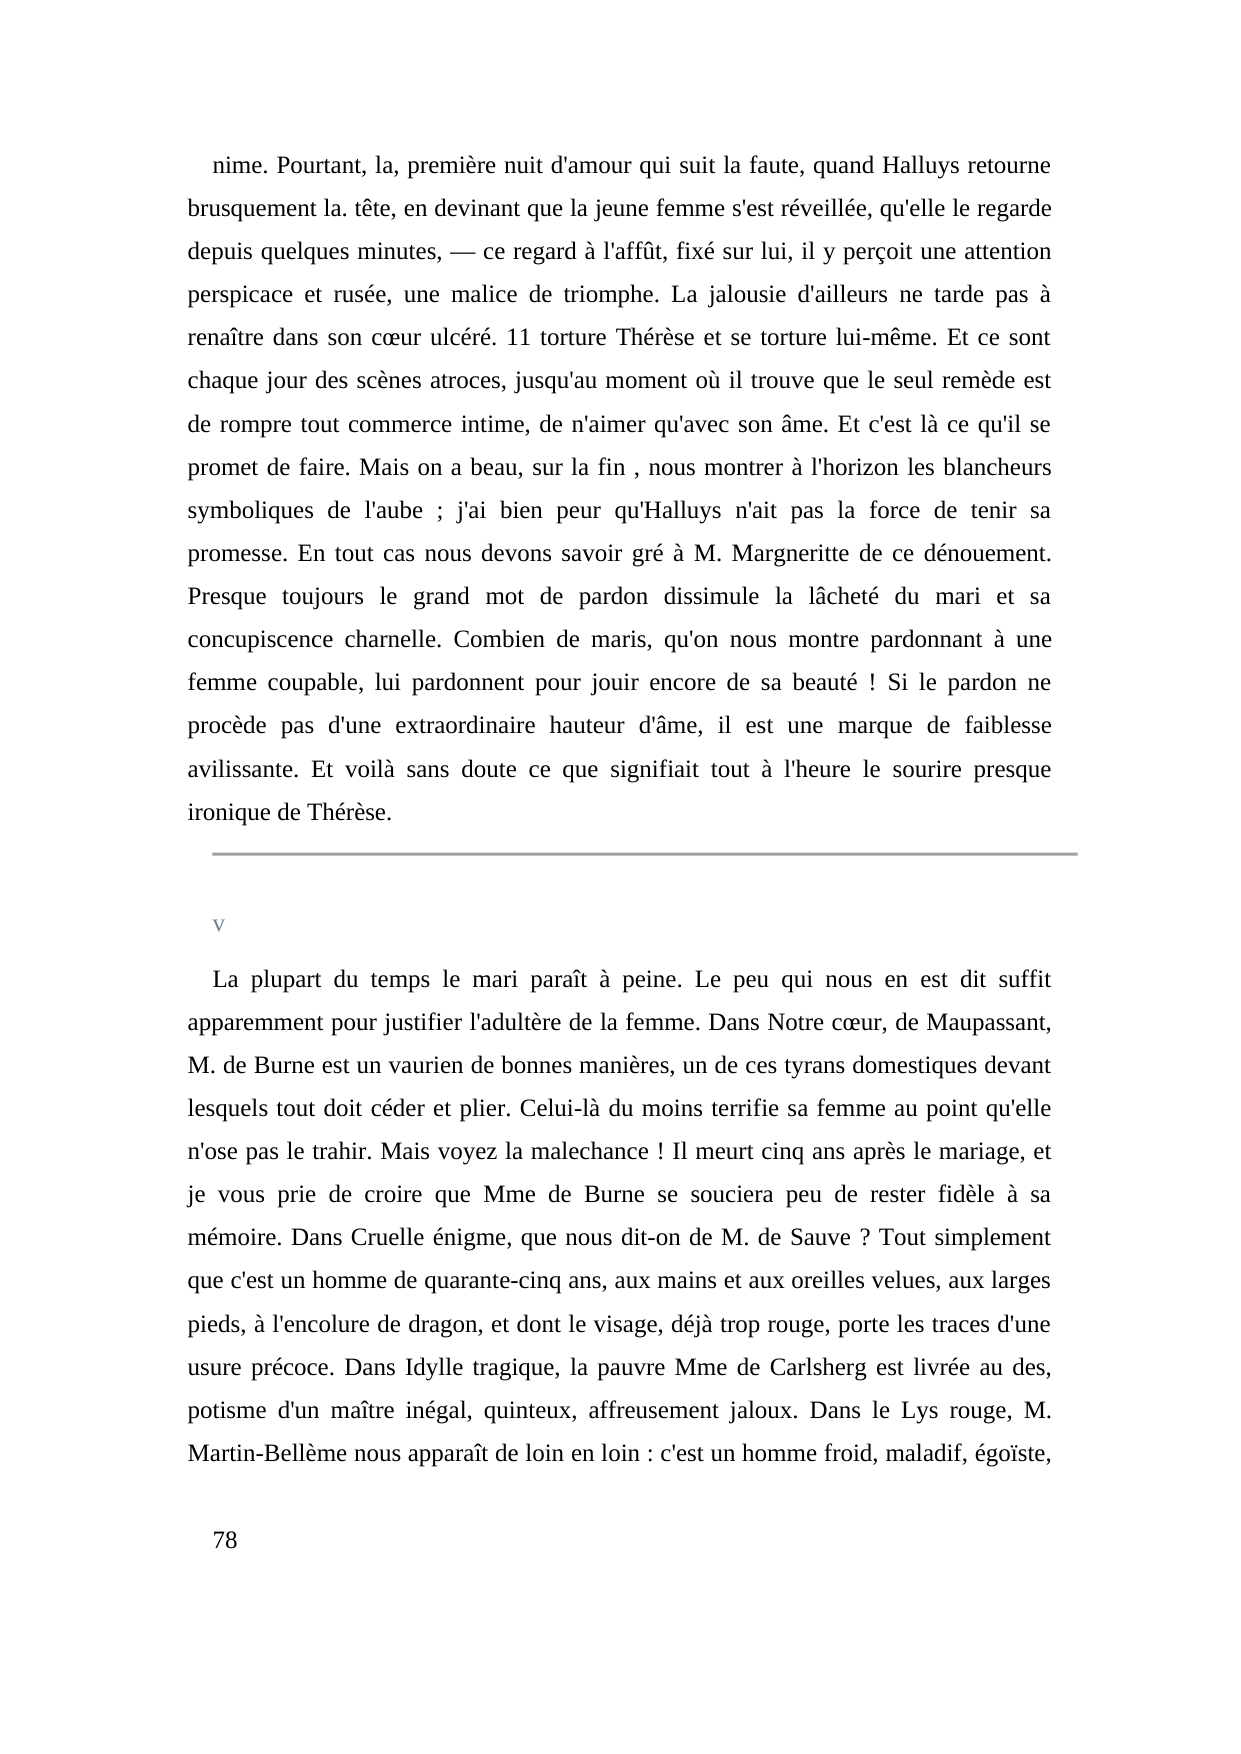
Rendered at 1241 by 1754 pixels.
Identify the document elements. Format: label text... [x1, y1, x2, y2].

text v [187, 908, 1053, 937]
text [187, 964, 1053, 1467]
text nime. Pourtant, la, première nuit d'amour qui suit la faute, quand Halluys retourne brusquement la. tête, en devinant que la jeune femme s'est réveillée, qu'elle le regarde depuis quelques minutes, — ce regard à l'affût, fixé sur lui, il y perçoit une attention perspicace et rusée, une malice de triomphe. La jalousie d'ailleurs ne tarde pas à renaître dans son cœur ulcéré. 11 torture Thérèse et se torture lui-même. Et ce sont chaque jour des scènes atroces, jusqu'au moment où il trouve que le seul remède est de rompre tout commerce intime, de n'aimer qu'avec son âme. Et c'est là ce qu'il se promet de faire. Mais on a beau, sur la fin , nous montrer à l'horizon les blancheurs symboliques de l'aube ; j'ai bien peur qu'Halluys n'ait pas la force de tenir sa promesse. En tout cas nous devons savoir gré à M. Margneritte de ce dénouement. Presque toujours le grand mot de pardon dissimule la lâcheté du mari et sa concupiscence charnelle. Combien de maris, qu'on nous montre pardonnant à une femme coupable, lui pardonnent pour jouir encore de sa beauté ! Si le pardon ne procède pas d'une extraordinaire hauteur d'âme, il est une marque de faiblesse avilissante. Et voilà sans doute ce que signifiait tout à l'heure le sourire presque ironique de Thérèse. [187, 150, 1053, 826]
